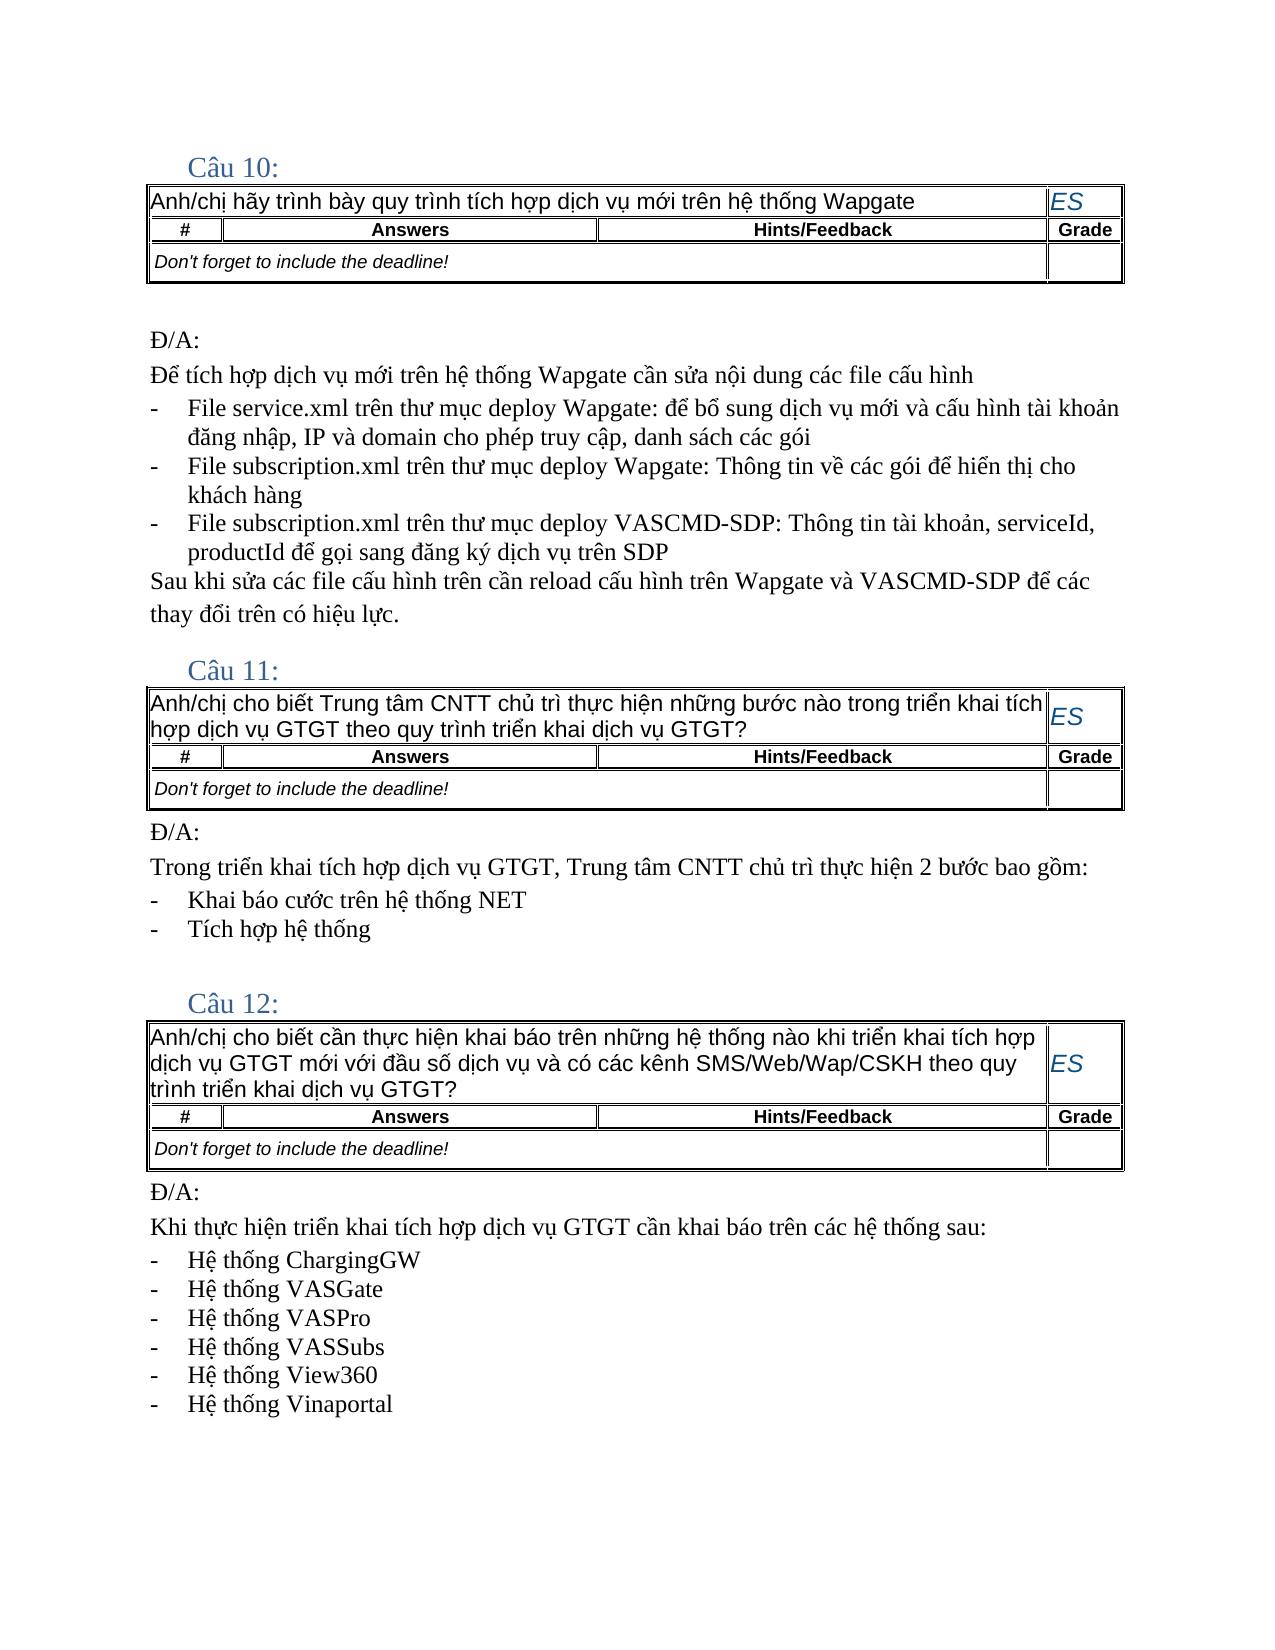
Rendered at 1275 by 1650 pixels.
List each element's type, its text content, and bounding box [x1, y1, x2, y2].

list File subscription.xml trên thư mục deploy VASCMD-SDP: Thông tin tài khoản, serviceId, productId để gọi sang đăng ký dịch vụ trên SDP [150, 508, 1125, 566]
list Hệ thống VASGate [150, 1274, 1125, 1303]
table_header Anh/chị cho biết cần thực hiện khai báo trên những hệ thống nào khi triển khai tích hợp dịch vụ GTGT mới với đầu số dịch vụ và có các kênh SMS/Web/Wap/CSKH theo quy trình triển khai dịch vụ GTGT? [150, 1024, 1048, 1102]
table_header Anh/chị hãy trình bày quy trình tích hợp dịch vụ mới trên hệ thống Wapgate [150, 187, 1048, 216]
table_cell Hints/Feedback [599, 746, 1046, 767]
list File service.xml trên thư mục deploy Wapgate: để bổ sung dịch vụ mới và cấu hình tài khoản đăng nhập, IP và domain cho phép truy cập, danh sách các gói [150, 393, 1125, 451]
table_cell Grade [1049, 1103, 1122, 1127]
list Hệ thống VASPro [150, 1303, 1125, 1332]
table_cell # [150, 743, 221, 767]
text Đ/A: [150, 326, 1125, 354]
text Đ/A: [150, 817, 1125, 846]
table_cell Grade [1049, 743, 1122, 767]
list Hệ thống View360 [150, 1361, 1125, 1389]
table_cell [1048, 240, 1122, 281]
table_cell Don't forget to include the deadline! [150, 240, 1048, 281]
text Đ/A: [150, 1177, 1125, 1206]
list Khi thực hiện triển khai tích hợp dịch vụ GTGT cần khai báo trên các hệ thống sau: [150, 1212, 1125, 1241]
table_cell [1048, 767, 1122, 808]
table_header ES [1048, 690, 1121, 742]
table_cell Grade [1048, 216, 1123, 240]
table_cell Don't forget to include the deadline! [150, 767, 1048, 808]
list Hệ thống Vinaportal [150, 1389, 1125, 1418]
list Hệ thống VASSubs [150, 1332, 1125, 1361]
table_header Anh/chị cho biết Trung tâm CNTT chủ trì thực hiện những bước nào trong triển khai tích hợp dịch vụ GTGT theo quy trình triển khai dịch vụ GTGT? [150, 690, 1048, 742]
table_cell [1048, 1127, 1122, 1168]
table_header ES [1048, 1024, 1121, 1102]
table_cell # [150, 1103, 221, 1127]
list Khai báo cước trên hệ thống NET [150, 885, 1125, 914]
table_header ES [1048, 187, 1121, 216]
table_cell Answers [224, 1106, 596, 1127]
table_cell Answers [224, 219, 596, 240]
list Hệ thống ChargingGW [150, 1246, 1125, 1274]
list File subscription.xml trên thư mục deploy Wapgate: Thông tin về các gói để hiển thị cho khách hàng [150, 451, 1125, 508]
table_cell Answers [224, 746, 596, 767]
list Sau khi sửa các file cấu hình trên cần reload cấu hình trên Wapgate và VASCMD-SDP để các thay đổi trên có hiệu lực. [150, 566, 1125, 628]
table_cell Don't forget to include the deadline! [150, 1127, 1048, 1168]
table_cell Hints/Feedback [599, 219, 1046, 240]
list Để tích hợp dịch vụ mới trên hệ thống Wapgate cần sửa nội dung các file cấu hình [150, 361, 1125, 389]
list Trong triển khai tích hợp dịch vụ GTGT, Trung tâm CNTT chủ trì thực hiện 2 bước bao gồm: [150, 852, 1125, 881]
table_cell # [148, 216, 223, 240]
table_cell Hints/Feedback [599, 1106, 1046, 1127]
list Tích hợp hệ thống [150, 914, 1125, 943]
